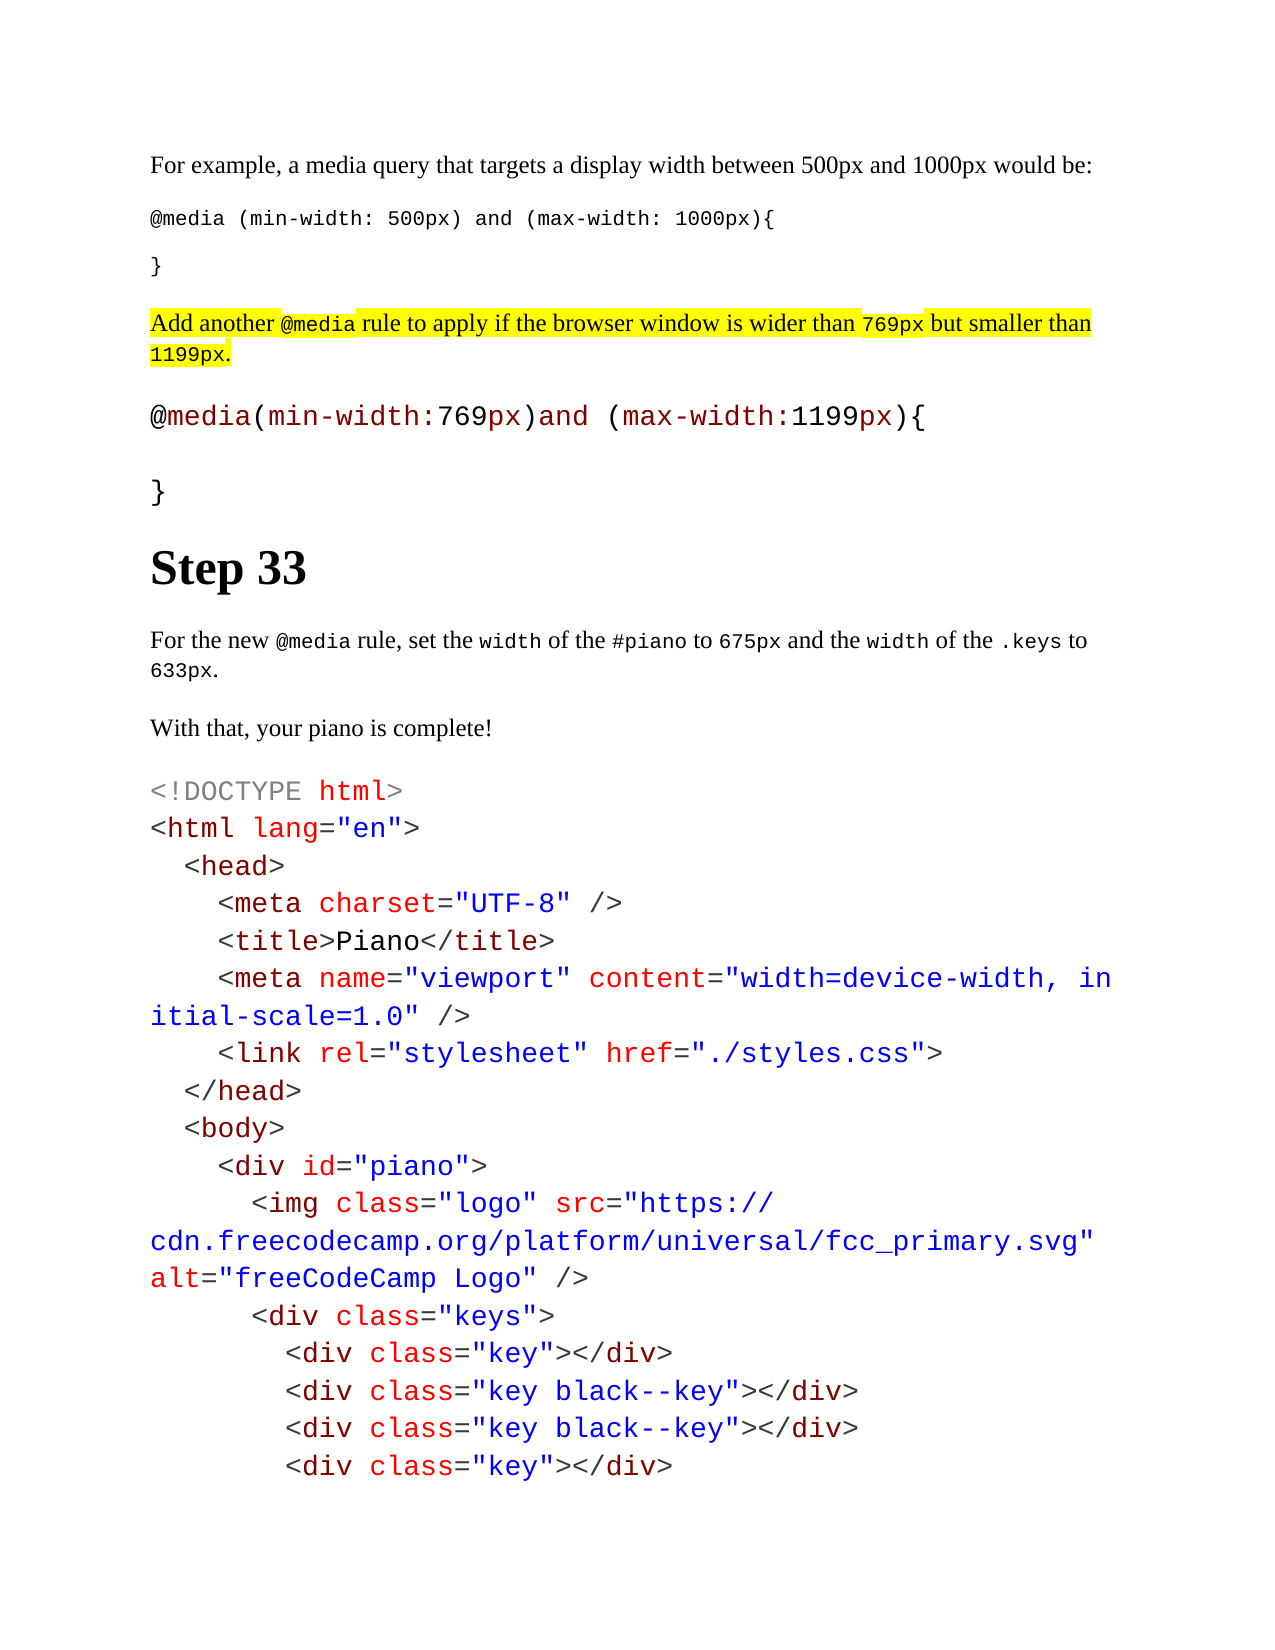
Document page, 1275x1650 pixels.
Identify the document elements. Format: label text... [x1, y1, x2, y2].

text <link rel="stylesheet" href="./styles.css"> [150, 1033, 1125, 1071]
text } [150, 255, 1125, 279]
text <meta name="viewport" content="width=device-width, initial-scale=1.0" /> [150, 958, 1125, 1033]
text <body> [150, 1108, 1125, 1146]
text </head> [150, 1071, 1125, 1108]
text <div class="key"></div> [150, 1333, 1125, 1371]
text For example, a media query that targets a display width between 500px and 1000px would be: [150, 150, 1125, 179]
text <head> [150, 846, 1125, 883]
text @media(min-width:769px)and (max-width:1199px){ [150, 396, 1125, 434]
text <html lang="en"> [150, 808, 1125, 846]
text <div class="key black--key"></div> [150, 1371, 1125, 1408]
text <img class="logo" src="https://cdn.freecodecamp.org/platform/universal/fcc_primary.svg" alt="freeCodeCamp Logo" /> [150, 1183, 1125, 1296]
text <div id="piano"> [150, 1146, 1125, 1183]
text <!DOCTYPE html> [150, 771, 1125, 808]
subtitle Step 33 [150, 538, 1125, 596]
text <div class="keys"> [150, 1296, 1125, 1333]
text For the new @media rule, set the width of the #piano to 675px and the width of the .keys to 633px. [150, 625, 1125, 684]
text <meta charset="UTF-8" /> [150, 883, 1125, 921]
text <div class="key"></div> [150, 1446, 1125, 1483]
text <div class="key black--key"></div> [150, 1408, 1125, 1446]
text @media (min-width: 500px) and (max-width: 1000px){ [150, 208, 1125, 232]
text Add another @media rule to apply if the browser window is wider than 769px but smaller than 1199px. [150, 308, 1125, 367]
text With that, your piano is complete! [150, 713, 1125, 742]
text <title>Piano</title> [150, 921, 1125, 958]
text } [150, 471, 1125, 509]
